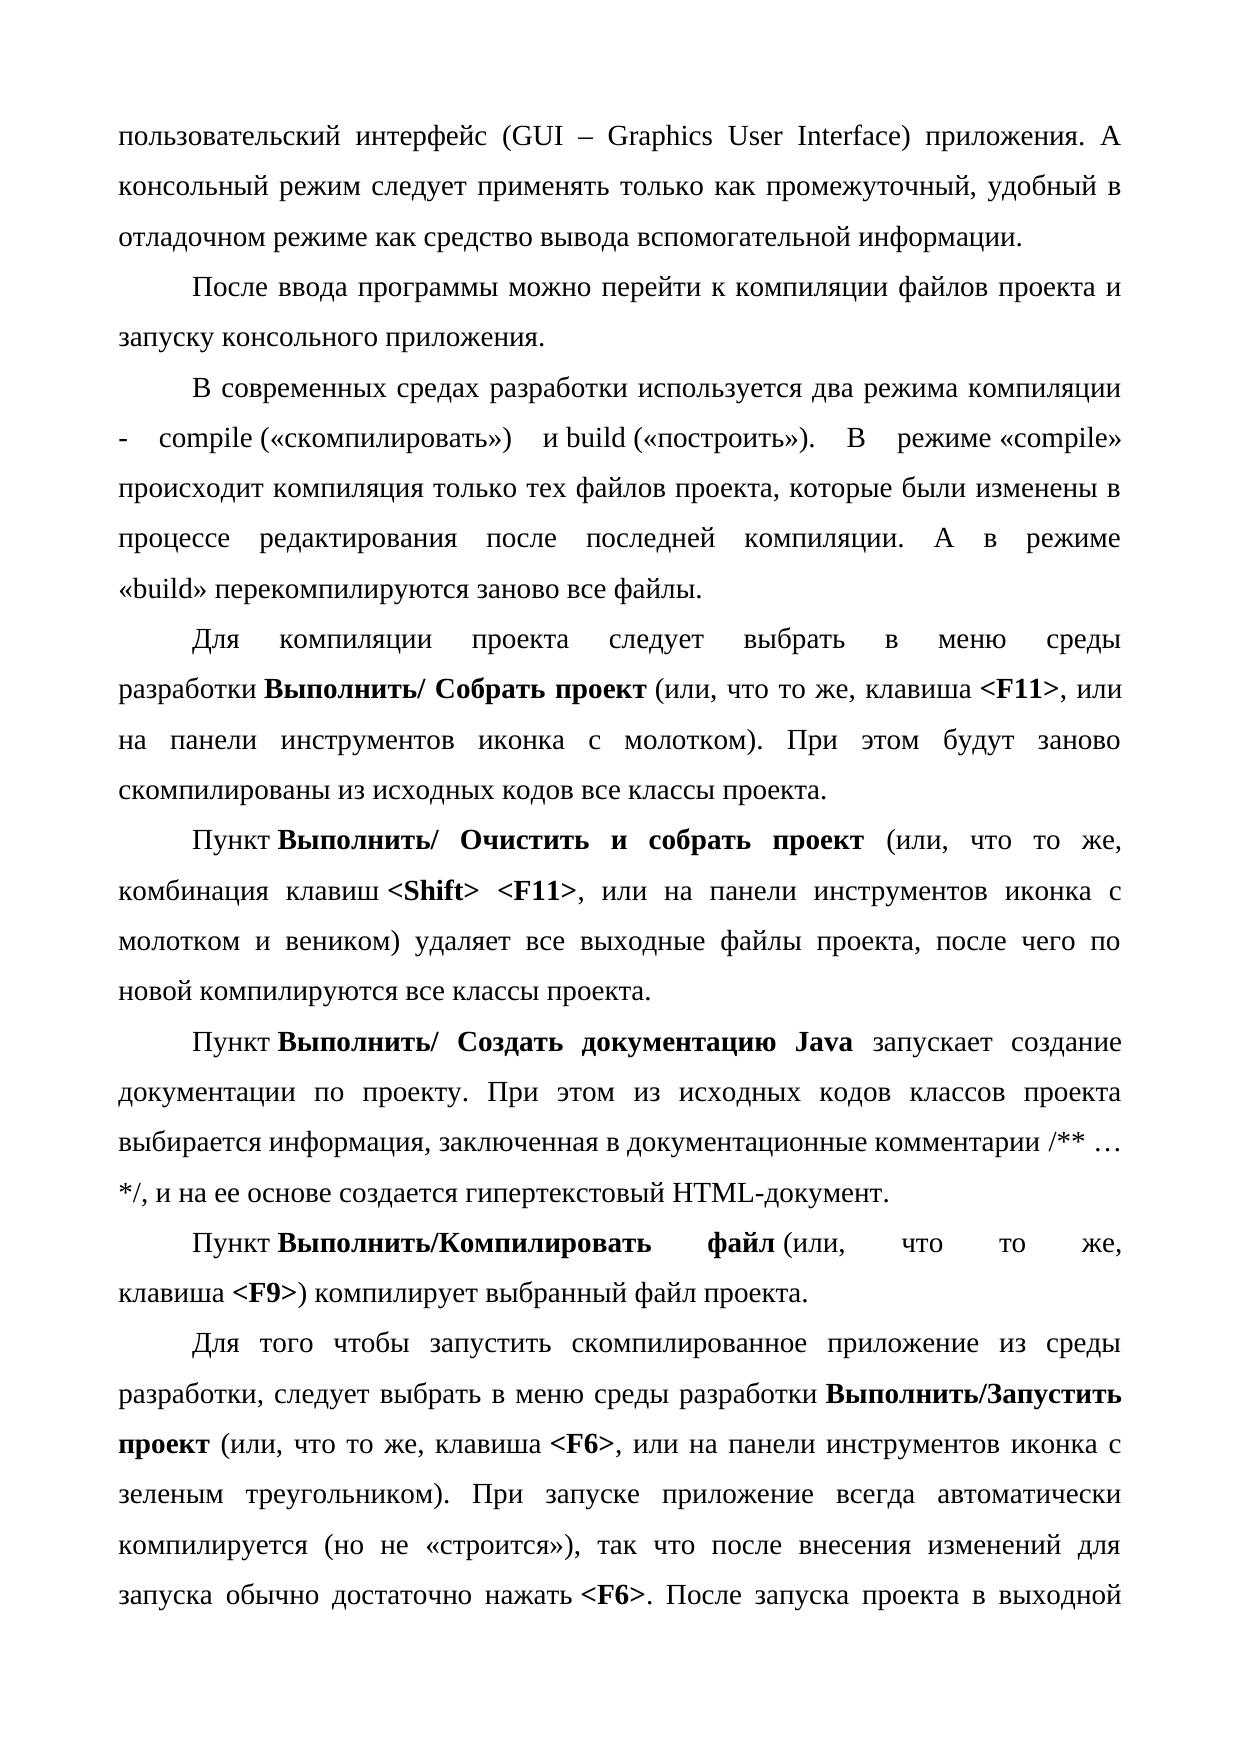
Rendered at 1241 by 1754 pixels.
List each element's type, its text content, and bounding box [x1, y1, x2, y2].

text В современных средах разработки используется два режима компиляции - compile («скомпилировать») и build («построить»). В режиме «compile» происходит компиляция только тех файлов проекта, которые были изменены в процессе редактирования после последней компиляции. А в режиме «build» перекомпилируются заново все файлы. [118, 370, 1122, 604]
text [118, 118, 1122, 252]
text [118, 1326, 1122, 1611]
text После ввода программы можно перейти к компиляции файлов проекта и запуску консольного приложения. [118, 269, 1122, 353]
text Пункт Выполнить/Компилировать файл (или, что то же, клавиша <F9>) компилирует выбранный файл проекта. [118, 1225, 1122, 1309]
text Для компиляции проекта следует выбрать в меню среды разработки Выполнить/ Собрать проект (или, что то же, клавиша <F11>, или на панели инструментов иконка с молотком). При этом будут заново скомпилированы из исходных кодов все классы проекта. [118, 621, 1122, 806]
text Пункт Выполнить/ Очистить и собрать проект (или, что то же, комбинация клавиш <Shift> <F11>, или на панели инструментов иконка с молотком и веником) удаляет все выходные файлы проекта, после чего по новой компилируются все классы проекта. [118, 822, 1122, 1007]
text Пункт Выполнить/ Создать документацию Java запускает создание документации по проекту. При этом из исходных кодов классов проекта выбирается информация, заключенная в документационные комментарии /** … */, и на ее основе создается гипертекстовый HTML-документ. [118, 1024, 1122, 1208]
